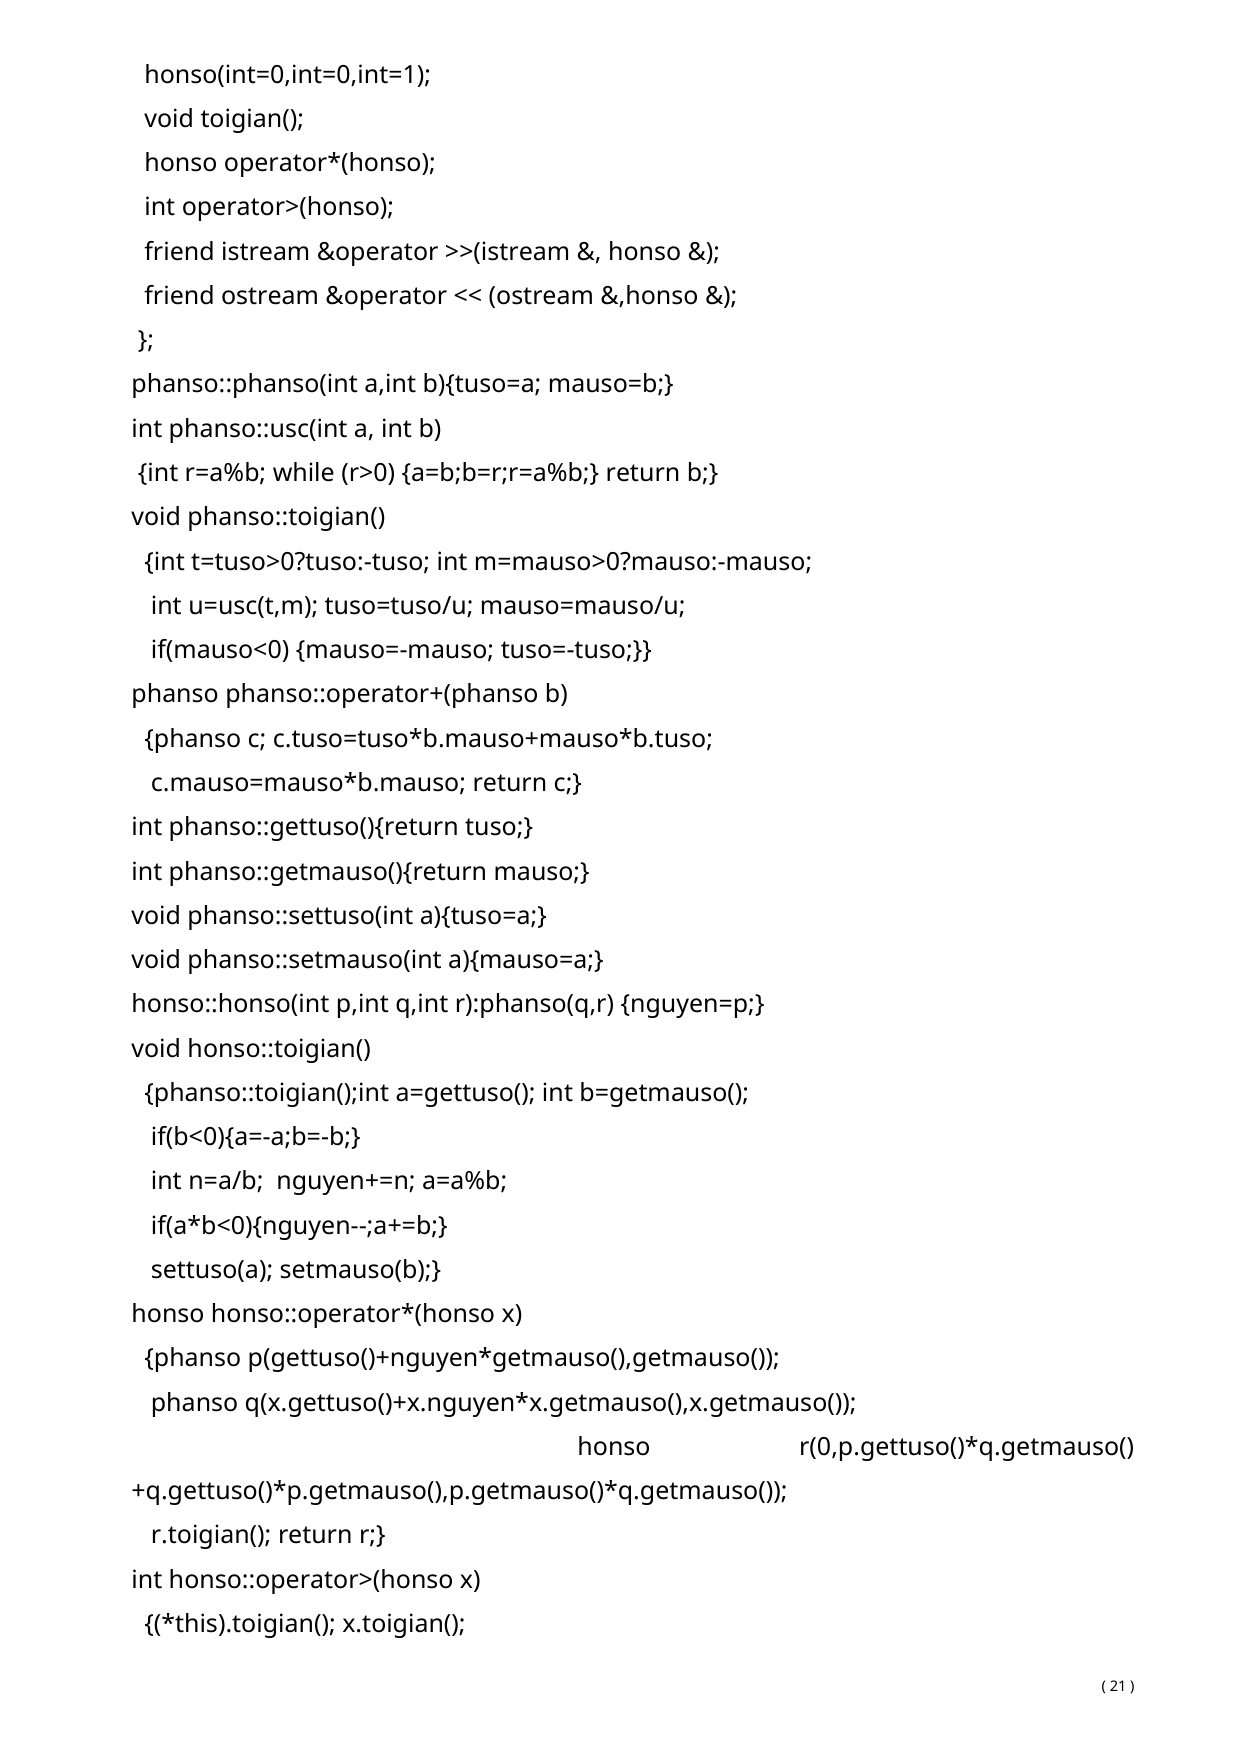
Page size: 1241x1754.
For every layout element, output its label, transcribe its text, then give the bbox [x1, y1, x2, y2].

text honso honso::operator*(honso x) [131, 1296, 1134, 1330]
text honso(int=0,int=0,int=1); [131, 56, 1134, 90]
text void phanso::setmauso(int a){mauso=a;} [131, 942, 1134, 976]
text int operator>(honso); [131, 189, 1134, 223]
text honso::honso(int p,int q,int r):phanso(q,r) {nguyen=p;} [131, 986, 1134, 1020]
text {int t=tuso>0?tuso:-tuso; int m=mauso>0?mauso:-mauso; [131, 543, 1134, 577]
text settuso(a); setmauso(b);} [131, 1252, 1134, 1286]
text int u=usc(t,m); tuso=tuso/u; mauso=mauso/u; [131, 587, 1134, 622]
text r.toigian(); return r;} [131, 1517, 1134, 1551]
text void phanso::toigian() [131, 499, 1134, 533]
text int honso::operator>(honso x) [131, 1561, 1134, 1596]
text friend istream &operator >>(istream &, honso &); [131, 233, 1134, 267]
text honso operator*(honso); [131, 145, 1134, 179]
text {phanso c; c.tuso=tuso*b.mauso+mauso*b.tuso; [131, 720, 1134, 754]
text void phanso::settuso(int a){tuso=a;} [131, 897, 1134, 931]
text void honso::toigian() [131, 1030, 1134, 1064]
text phanso phanso::operator+(phanso b) [131, 676, 1134, 710]
text if(mauso<0) {mauso=-mauso; tuso=-tuso;}} [131, 632, 1134, 666]
text {int r=a%b; while (r>0) {a=b;b=r;r=a%b;} return b;} [131, 455, 1134, 489]
text c.mauso=mauso*b.mauso; return c;} [131, 764, 1134, 799]
text int n=a/b; nguyen+=n; a=a%b; [131, 1163, 1134, 1197]
text if(b<0){a=-a;b=-b;} [131, 1119, 1134, 1153]
text friend ostream &operator << (ostream &,honso &); [131, 278, 1134, 312]
text {phanso::toigian();int a=gettuso(); int b=getmauso(); [131, 1074, 1134, 1108]
text int phanso::getmauso(){return mauso;} [131, 853, 1134, 887]
text int phanso::usc(int a, int b) [131, 410, 1134, 444]
text {(*this).toigian(); x.toigian(); [131, 1606, 1134, 1640]
text {phanso p(gettuso()+nguyen*getmauso(),getmauso()); [131, 1340, 1134, 1374]
text void toigian(); [131, 101, 1134, 134]
text if(a*b<0){nguyen--;a+=b;} [131, 1207, 1134, 1241]
text }; [131, 322, 1134, 356]
text phanso::phanso(int a,int b){tuso=a; mauso=b;} [131, 366, 1134, 400]
text phanso q(x.gettuso()+x.nguyen*x.getmauso(),x.getmauso()); [131, 1384, 1134, 1418]
text honso r(0,p.gettuso()*q.getmauso()+q.gettuso()*p.getmauso(),p.getmauso()*q.getmauso()); [131, 1429, 1134, 1507]
text int phanso::gettuso(){return tuso;} [131, 809, 1134, 843]
